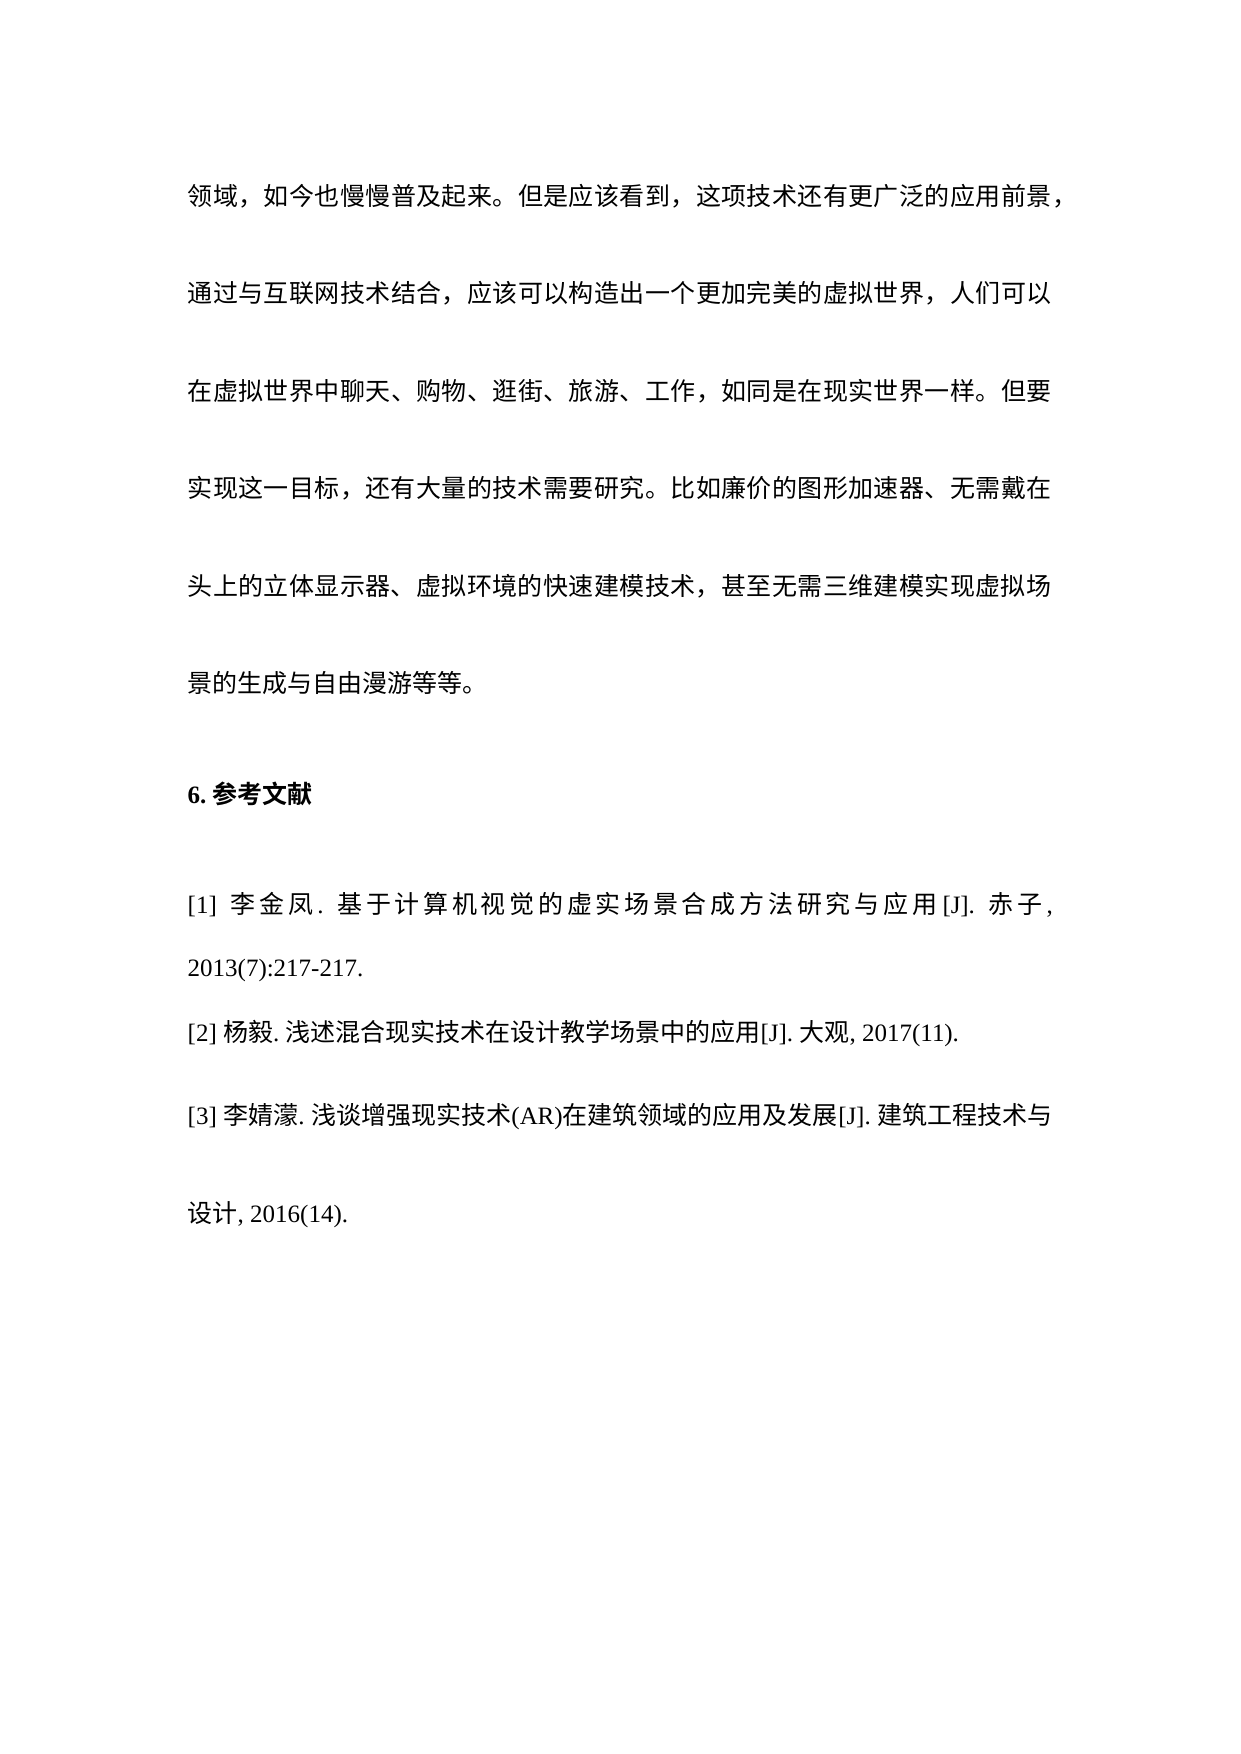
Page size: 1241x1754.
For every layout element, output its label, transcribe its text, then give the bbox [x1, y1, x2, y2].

text [1] 李金凤. 基于计算机视觉的虚实场景合成方法研究与应用[J]. 赤子, 2013(7):217-217. [187, 870, 1053, 984]
text [3] 李婧濛. 浅谈增强现实技术(AR)在建筑领域的应用及发展[J]. 建筑工程技术与设计, 2016(14). [187, 1081, 1053, 1244]
text 6. 参考文献 [187, 760, 1053, 825]
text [187, 162, 1053, 714]
text [2] 杨毅. 浅述混合现实技术在设计教学场景中的应用[J]. 大观, 2017(11). [187, 998, 1053, 1063]
